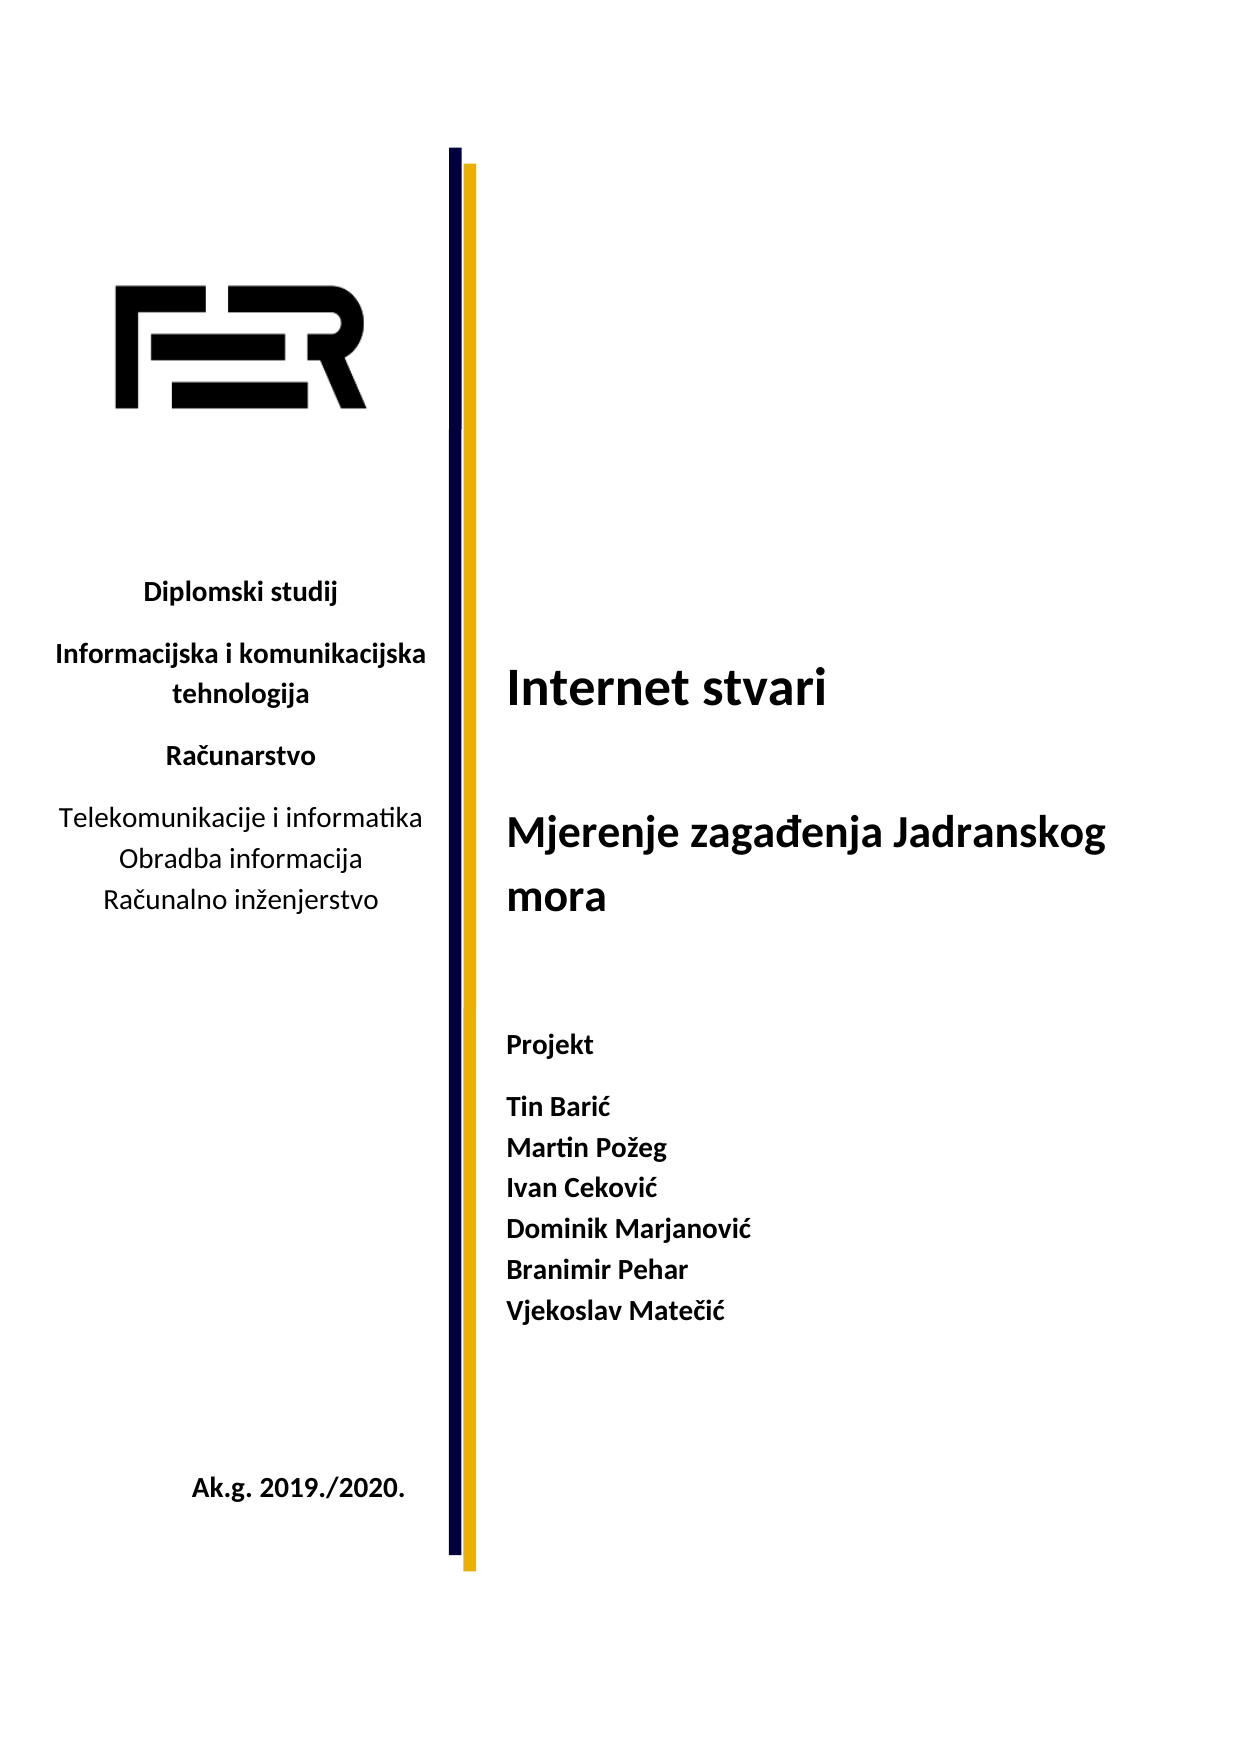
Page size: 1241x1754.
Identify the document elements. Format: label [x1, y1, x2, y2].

picture [48, 207, 434, 487]
